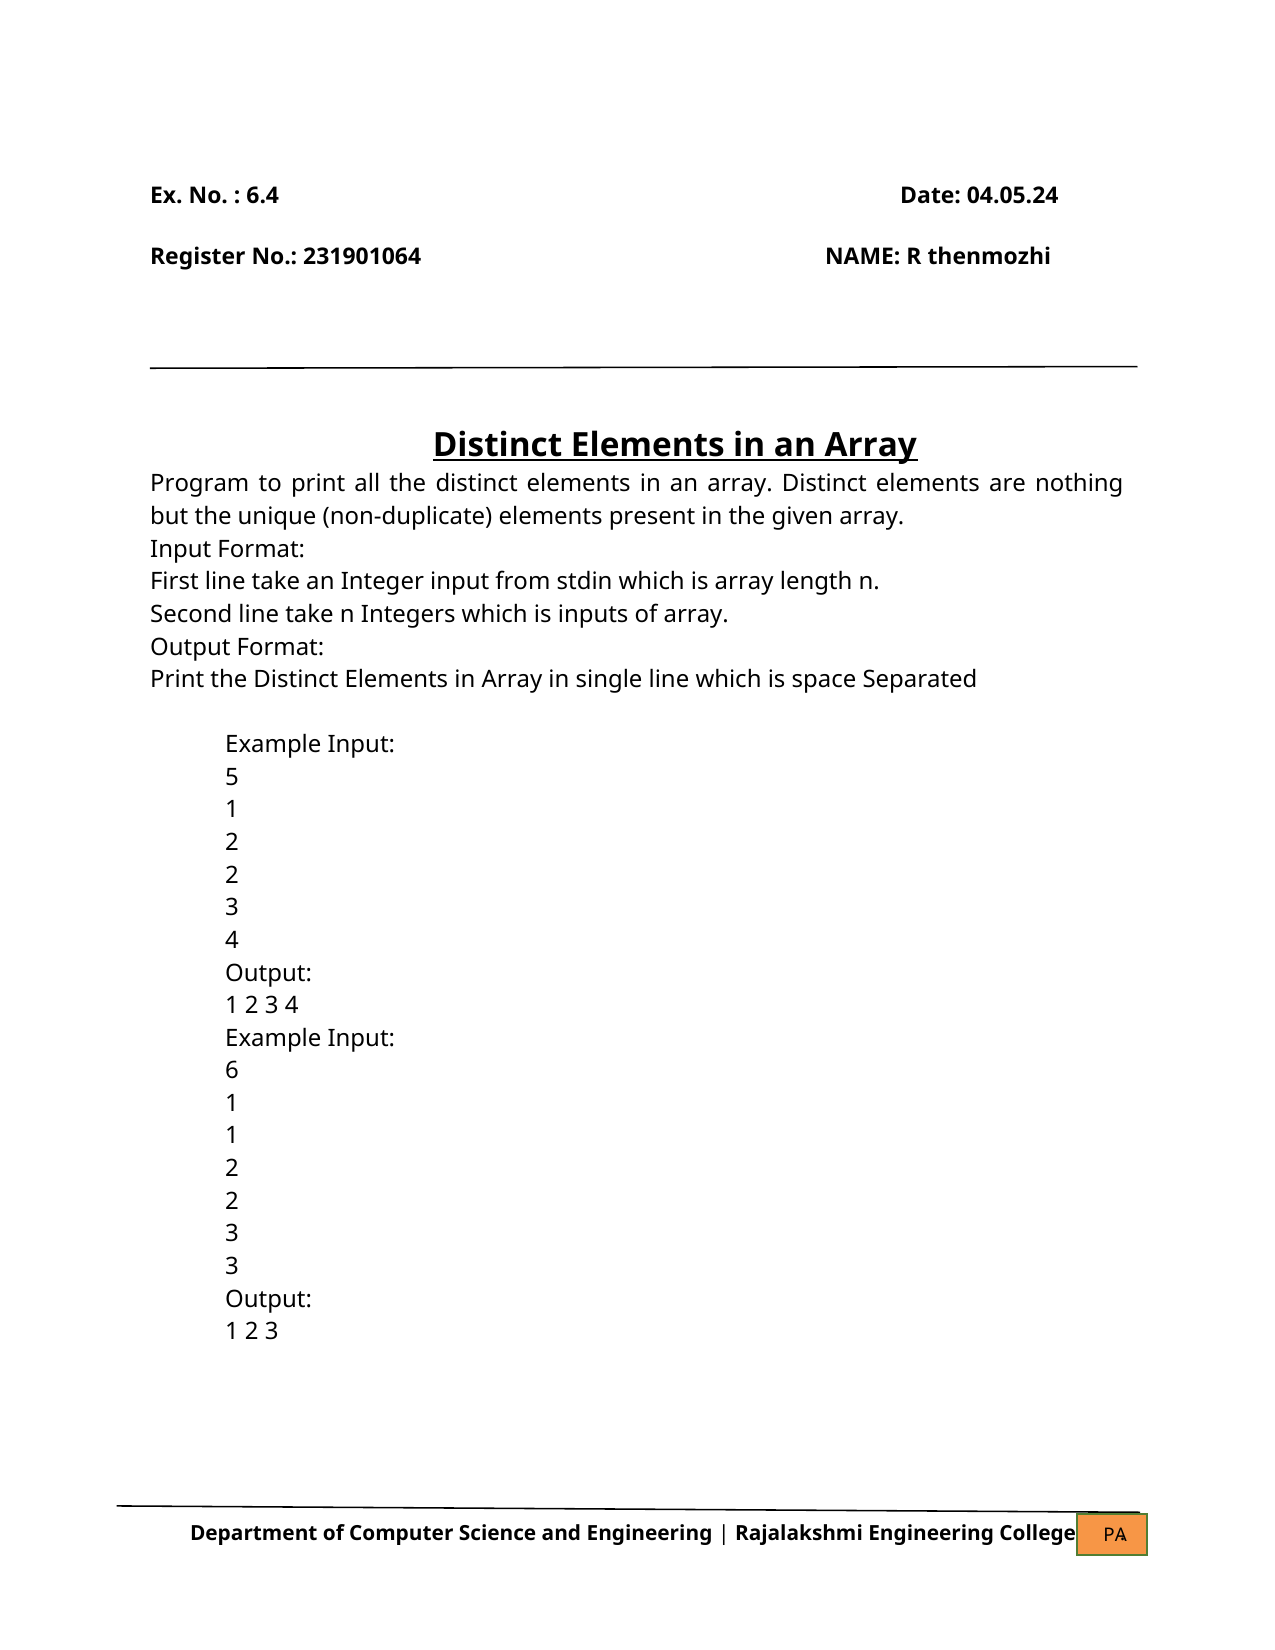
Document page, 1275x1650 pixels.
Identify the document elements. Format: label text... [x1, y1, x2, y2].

text Ex. No. : 6.4 Date: 04.05.24 [150, 179, 1125, 210]
text 3 [225, 1216, 1125, 1249]
text Distinct Elements in an Array [225, 421, 1125, 466]
text 3 [225, 1249, 1125, 1281]
text 2 [225, 857, 1125, 890]
text 1 [225, 1118, 1125, 1151]
text 2 [225, 825, 1125, 857]
text Example Input: [225, 727, 1125, 760]
text Program to print all the distinct elements in an array. Distinct elements are nothing but the unique (non-duplicate) elements present in the given array. [150, 466, 1125, 531]
text Example Input: [225, 1021, 1125, 1053]
text 4 [225, 923, 1125, 955]
text 1 2 3 [225, 1314, 1125, 1347]
text 5 [225, 760, 1125, 792]
text 1 [225, 1086, 1125, 1118]
text 1 2 3 4 [225, 988, 1125, 1021]
text Output: [225, 1281, 1125, 1314]
text Output: [225, 955, 1125, 988]
text 2 [225, 1183, 1125, 1216]
text 6 [225, 1053, 1125, 1086]
text Second line take n Integers which is inputs of array. [150, 597, 1125, 629]
text 2 [225, 1151, 1125, 1183]
text Output Format: [150, 629, 1125, 662]
text Register No.: 231901064 NAME: R thenmozhi [150, 239, 1125, 271]
text 3 [225, 890, 1125, 923]
text First line take an Integer input from stdin which is array length n. [150, 564, 1125, 597]
text Print the Distinct Elements in Array in single line which is space Separated [150, 662, 1125, 694]
text 1 [225, 792, 1125, 825]
text Input Format: [150, 531, 1125, 564]
